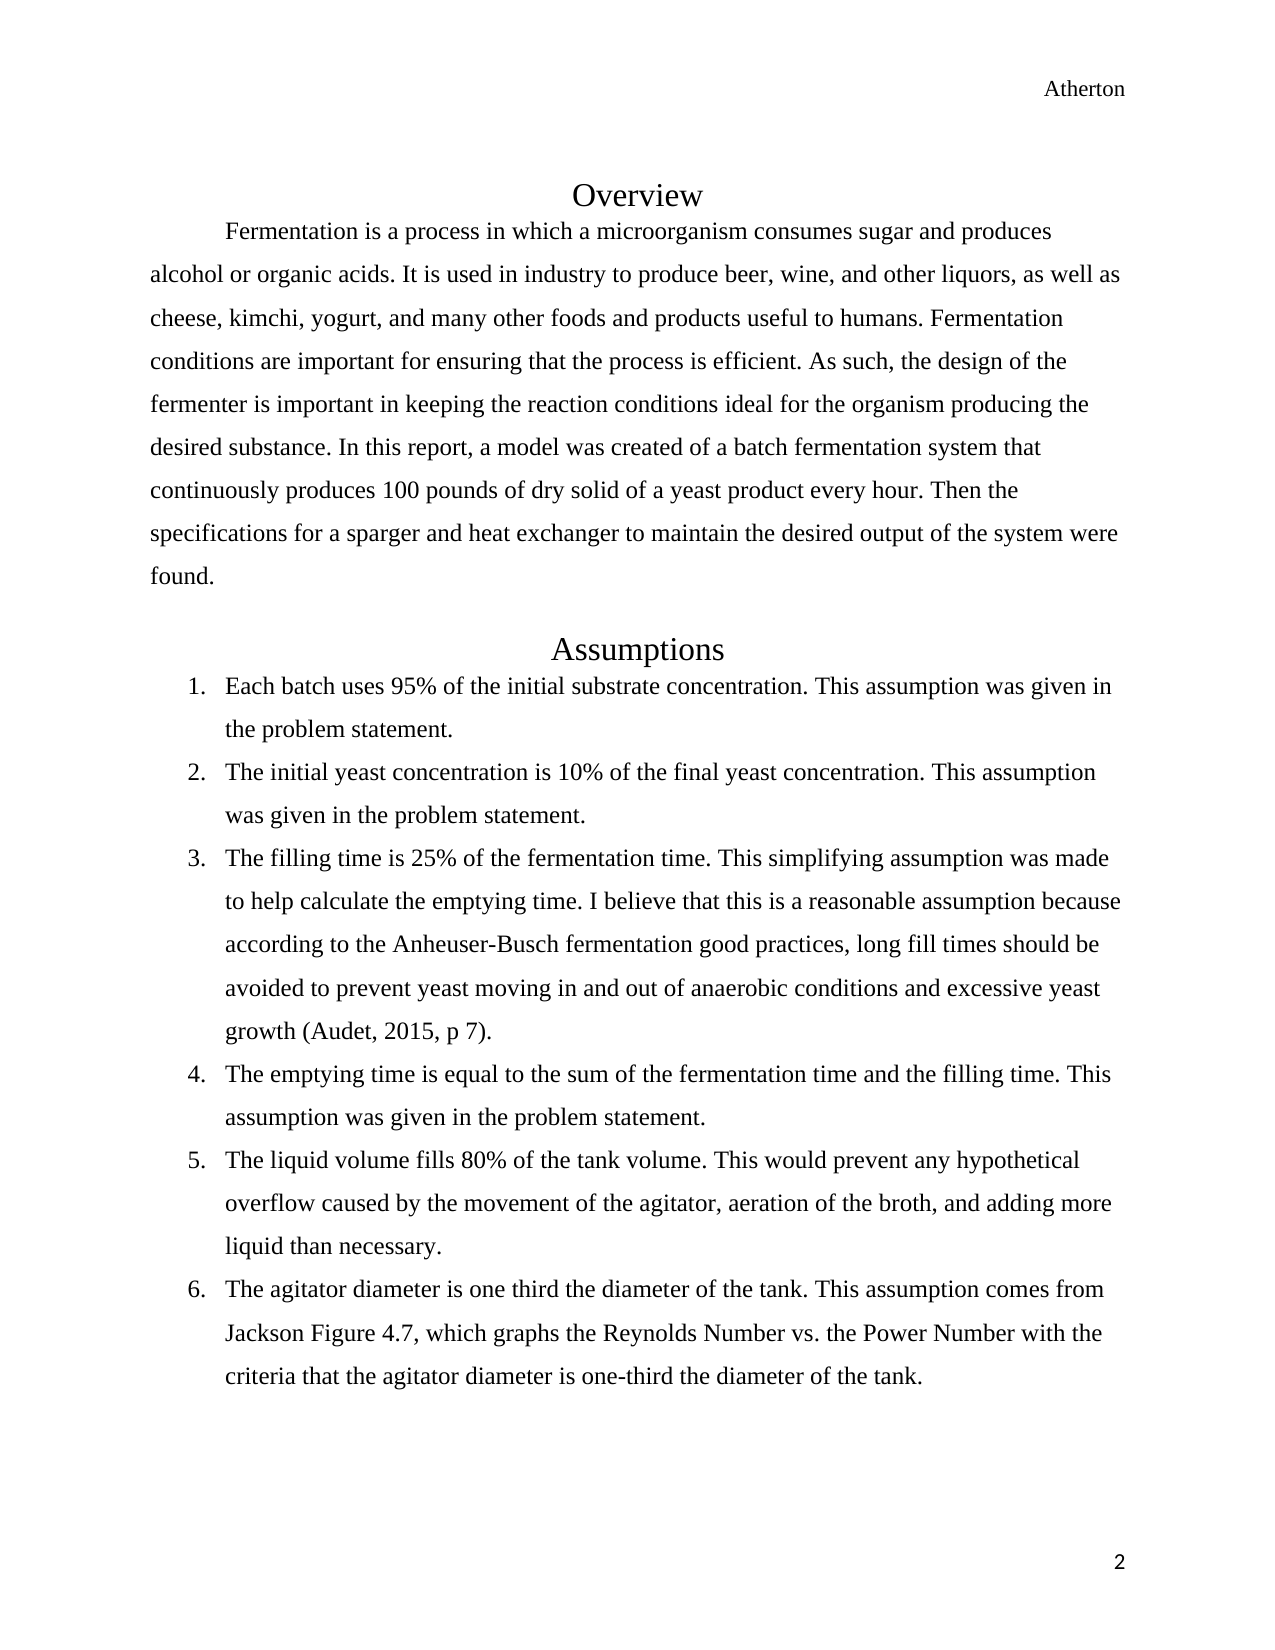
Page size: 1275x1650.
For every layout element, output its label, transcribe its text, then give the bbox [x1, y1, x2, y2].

list The emptying time is equal to the sum of the fermentation time and the filling time. This assumption was given in the problem statement. [187, 1059, 1125, 1131]
list The filling time is 25% of the fermentation time. This simplifying assumption was made to help calculate the emptying time. I believe that this is a reasonable assumption because according to the Anheuser-Busch fermentation good practices, long fill times should be avoided to prevent yeast moving in and out of anaerobic conditions and excessive yeast growth (Audet, 2015, p 7). [187, 843, 1125, 1044]
list The agitator diameter is one third the diameter of the tank. This assumption comes from Jackson Figure 4.7, which graphs the Reynolds Number vs. the Power Number with the criteria that the agitator diameter is one-third the diameter of the tank. [187, 1274, 1125, 1389]
list Each batch uses 95% of the initial substrate concentration. This assumption was given in the problem statement. [187, 671, 1125, 743]
list The initial yeast concentration is 10% of the final yeast concentration. This assumption was given in the problem statement. [187, 757, 1125, 829]
subtitle Overview [150, 175, 1125, 213]
text Fermentation is a process in which a microorganism consumes sugar and produces alcohol or organic acids. It is used in industry to produce beer, wine, and other liquors, as well as cheese, kimchi, yogurt, and many other foods and products useful to humans. Fermentation conditions are important for ensuring that the process is efficient. As such, the design of the fermenter is important in keeping the reaction conditions ideal for the organism producing the desired substance. In this report, a model was created of a batch fermentation system that continuously produces 100 pounds of dry solid of a yeast product every hour. Then the specifications for a sparger and heat exchanger to maintain the desired output of the system were found. [150, 216, 1125, 590]
subtitle Assumptions [150, 629, 1125, 668]
list The liquid volume fills 80% of the tank volume. This would prevent any hypothetical overflow caused by the movement of the agitator, aeration of the broth, and adding more liquid than necessary. [187, 1145, 1125, 1260]
